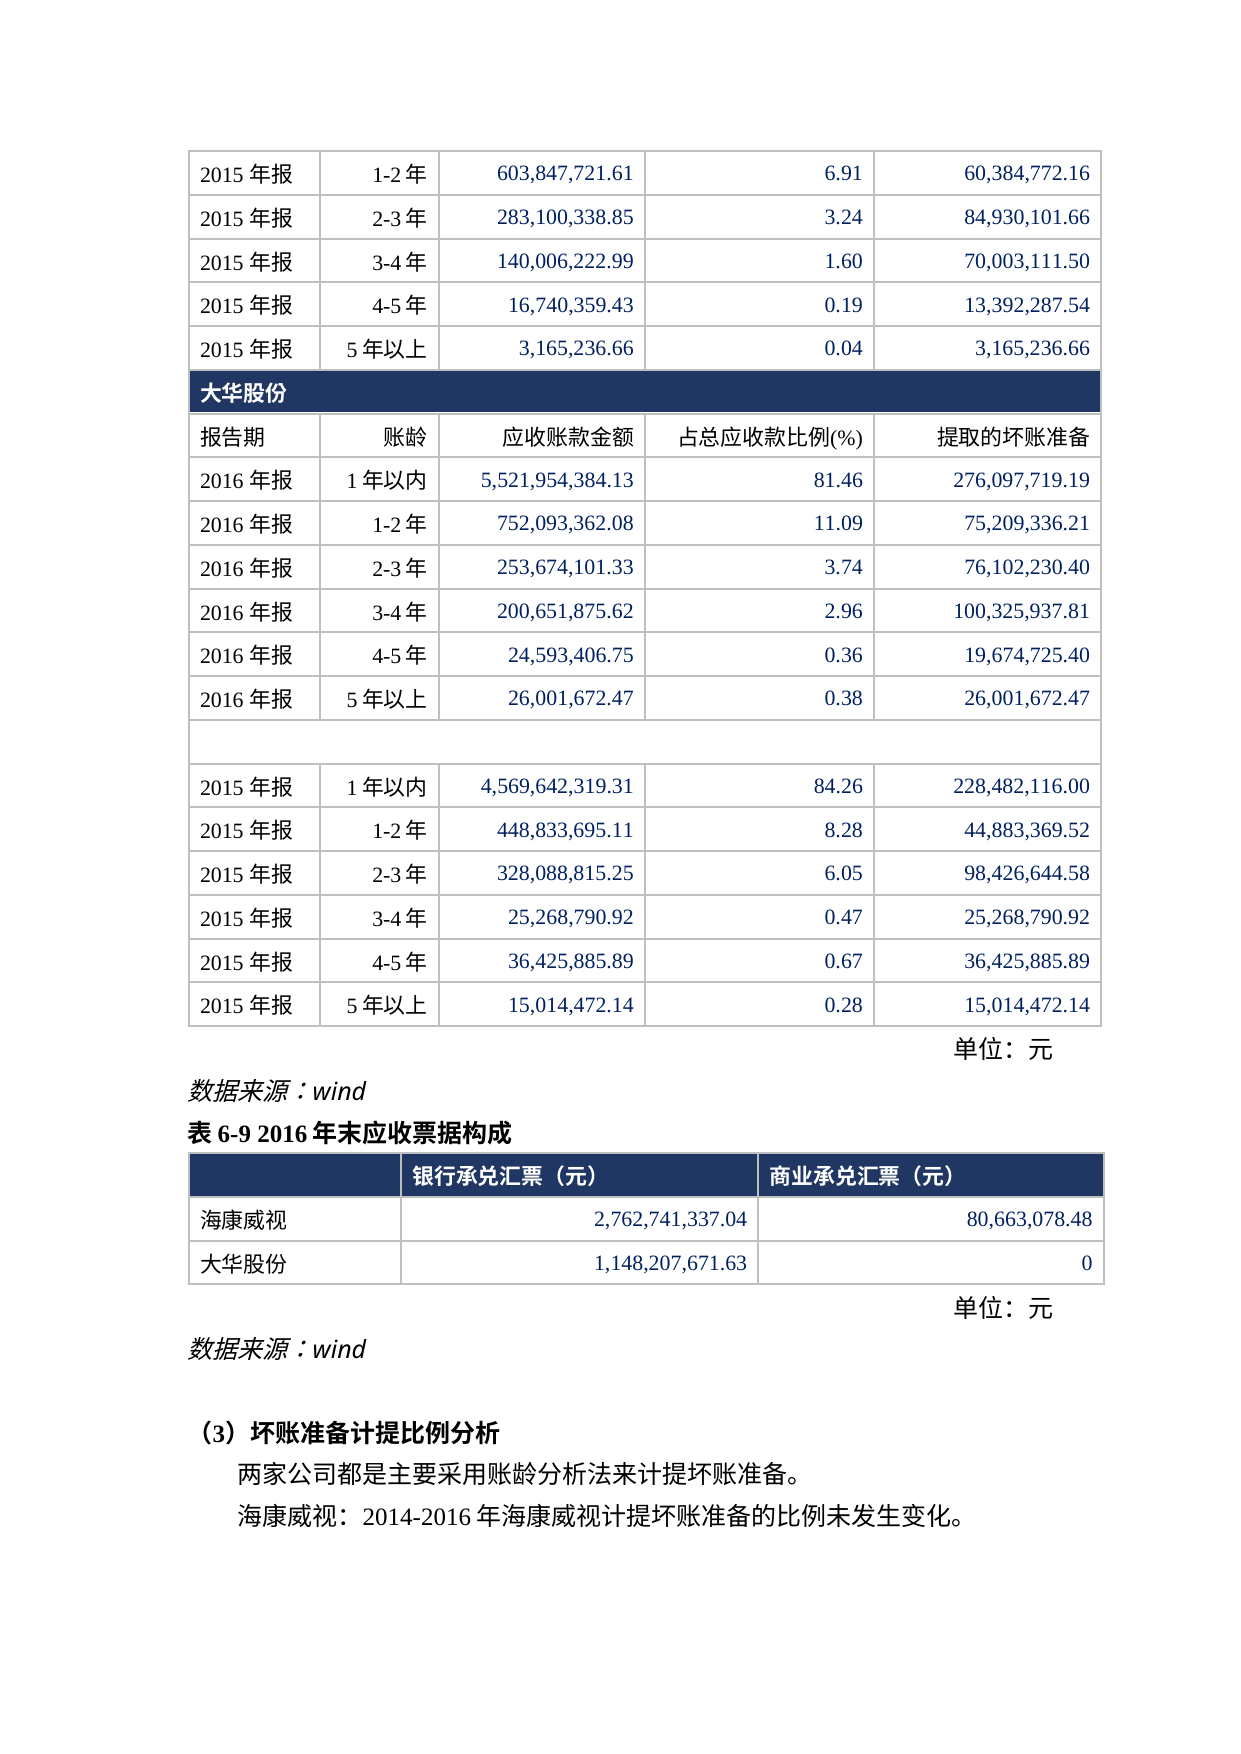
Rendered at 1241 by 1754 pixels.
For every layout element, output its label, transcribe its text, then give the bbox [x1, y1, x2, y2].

table_cell 1-2年 [321, 152, 438, 194]
table_header [190, 1154, 400, 1196]
table_cell 3.74 [646, 546, 873, 587]
table_cell 3,165,236.66 [440, 327, 644, 369]
table_cell 76,102,230.40 [875, 546, 1100, 587]
table_cell 大华股份 [190, 371, 1100, 412]
table_cell 15,014,472.14 [440, 983, 644, 1025]
table_cell 3-4年 [321, 240, 438, 281]
table_cell 4-5年 [321, 283, 438, 325]
table_cell 5,521,954,384.13 [440, 458, 644, 500]
table_cell 0.38 [646, 677, 873, 719]
table_cell 2015 年报 [190, 327, 319, 369]
table_cell 0.19 [646, 283, 873, 325]
table_cell 2016 年报 [190, 677, 319, 719]
table_cell 36,425,885.89 [875, 940, 1100, 981]
table_cell 60,384,772.16 [875, 152, 1100, 194]
table_cell 100,325,937.81 [875, 590, 1100, 631]
table_cell 1-2年 [321, 808, 438, 850]
table_cell 752,093,362.08 [440, 502, 644, 544]
table_cell 2-3年 [321, 852, 438, 894]
table_cell 报告期 [190, 415, 319, 456]
text 表6-9 2016年末应收票据构成 [187, 1110, 1053, 1152]
table_cell 15,014,472.14 [875, 983, 1100, 1025]
table_cell 2015 年报 [190, 152, 319, 194]
table_cell 2016 年报 [190, 502, 319, 544]
table_cell 98,426,644.58 [875, 852, 1100, 894]
table_cell 3-4年 [321, 590, 438, 631]
table_cell 2015 年报 [190, 940, 319, 981]
table_cell 448,833,695.11 [440, 808, 644, 850]
table_cell 2015 年报 [190, 196, 319, 237]
table_cell 8.28 [646, 808, 873, 850]
table_cell 2015 年报 [190, 765, 319, 806]
table_cell 提取的坏账准备 [875, 415, 1100, 456]
table_cell 2015 年报 [190, 852, 319, 894]
table_cell 应收账款金额 [440, 415, 644, 456]
table_cell 5年以上 [321, 983, 438, 1025]
table_cell 283,100,338.85 [440, 196, 644, 237]
table_cell 账龄 [321, 415, 438, 456]
table_cell 2-3年 [321, 546, 438, 587]
table_cell 13,392,287.54 [875, 283, 1100, 325]
table_cell 24,593,406.75 [440, 633, 644, 675]
table_header 商业承兑汇票（元） [759, 1154, 1103, 1196]
table_cell 1年以内 [321, 458, 438, 500]
table_cell 4,569,642,319.31 [440, 765, 644, 806]
table_cell 2015 年报 [190, 283, 319, 325]
table_cell 328,088,815.25 [440, 852, 644, 894]
table_cell 0.04 [646, 327, 873, 369]
table_cell 2016 年报 [190, 458, 319, 500]
table_cell 0 [759, 1242, 1103, 1283]
table_cell 75,209,336.21 [875, 502, 1100, 544]
table_cell 0.67 [646, 940, 873, 981]
table_cell 1-2年 [321, 502, 438, 544]
table_cell 占总应收款比例(%) [646, 415, 873, 456]
table_cell 6.05 [646, 852, 873, 894]
table_cell 2015 年报 [190, 896, 319, 937]
table_cell 36,425,885.89 [440, 940, 644, 981]
table_cell 16,740,359.43 [440, 283, 644, 325]
table_cell 1年以内 [321, 765, 438, 806]
table_cell 1.60 [646, 240, 873, 281]
table_cell 4-5年 [321, 940, 438, 981]
table_cell 2015 年报 [190, 983, 319, 1025]
table_cell 2.96 [646, 590, 873, 631]
table_cell 5年以上 [321, 327, 438, 369]
table_cell 3-4年 [321, 896, 438, 937]
table_cell 2,762,741,337.04 [402, 1198, 757, 1239]
table_cell 253,674,101.33 [440, 546, 644, 587]
table_cell 11.09 [646, 502, 873, 544]
table_cell 0.36 [646, 633, 873, 675]
text 海康威视：2014-2016年海康威视计提坏账准备的比例未发生变化。 [187, 1494, 1053, 1535]
table_cell 5年以上 [321, 677, 438, 719]
table_cell 25,268,790.92 [440, 896, 644, 937]
text 数据来源：wind [187, 1069, 1053, 1110]
table_cell 2015 年报 [190, 240, 319, 281]
table_cell 228,482,116.00 [875, 765, 1100, 806]
text （3）坏账准备计提比例分析 [187, 1410, 1053, 1452]
table_header 银行承兑汇票（元） [402, 1154, 757, 1196]
table_cell 26,001,672.47 [875, 677, 1100, 719]
table_cell 0.47 [646, 896, 873, 937]
table_cell 26,001,672.47 [440, 677, 644, 719]
text 单位：元 [187, 1027, 1053, 1069]
table_cell 140,006,222.99 [440, 240, 644, 281]
table_cell 84.26 [646, 765, 873, 806]
table_cell 25,268,790.92 [875, 896, 1100, 937]
table_cell 0.28 [646, 983, 873, 1025]
text 两家公司都是主要采用账龄分析法来计提坏账准备。 [187, 1452, 1053, 1494]
table_cell [190, 721, 1100, 762]
table_cell 2016 年报 [190, 633, 319, 675]
table_cell 2016 年报 [190, 590, 319, 631]
table_cell 19,674,725.40 [875, 633, 1100, 675]
text 单位：元 [187, 1285, 1053, 1327]
table_cell 4-5年 [321, 633, 438, 675]
table_cell 大华股份 [190, 1242, 400, 1283]
table_cell 6.91 [646, 152, 873, 194]
table_cell 2015 年报 [190, 808, 319, 850]
table_cell 2-3年 [321, 196, 438, 237]
table_cell 44,883,369.52 [875, 808, 1100, 850]
table_cell 海康威视 [190, 1198, 400, 1239]
table_cell 603,847,721.61 [440, 152, 644, 194]
table_cell 1,148,207,671.63 [402, 1242, 757, 1283]
table_cell 70,003,111.50 [875, 240, 1100, 281]
table_cell 81.46 [646, 458, 873, 500]
table_cell 3.24 [646, 196, 873, 237]
table_cell 3,165,236.66 [875, 327, 1100, 369]
table_cell 80,663,078.48 [759, 1198, 1103, 1239]
table_cell 200,651,875.62 [440, 590, 644, 631]
table_cell 2016 年报 [190, 546, 319, 587]
text 数据来源：wind [187, 1327, 1053, 1369]
table_cell 84,930,101.66 [875, 196, 1100, 237]
table_cell 276,097,719.19 [875, 458, 1100, 500]
